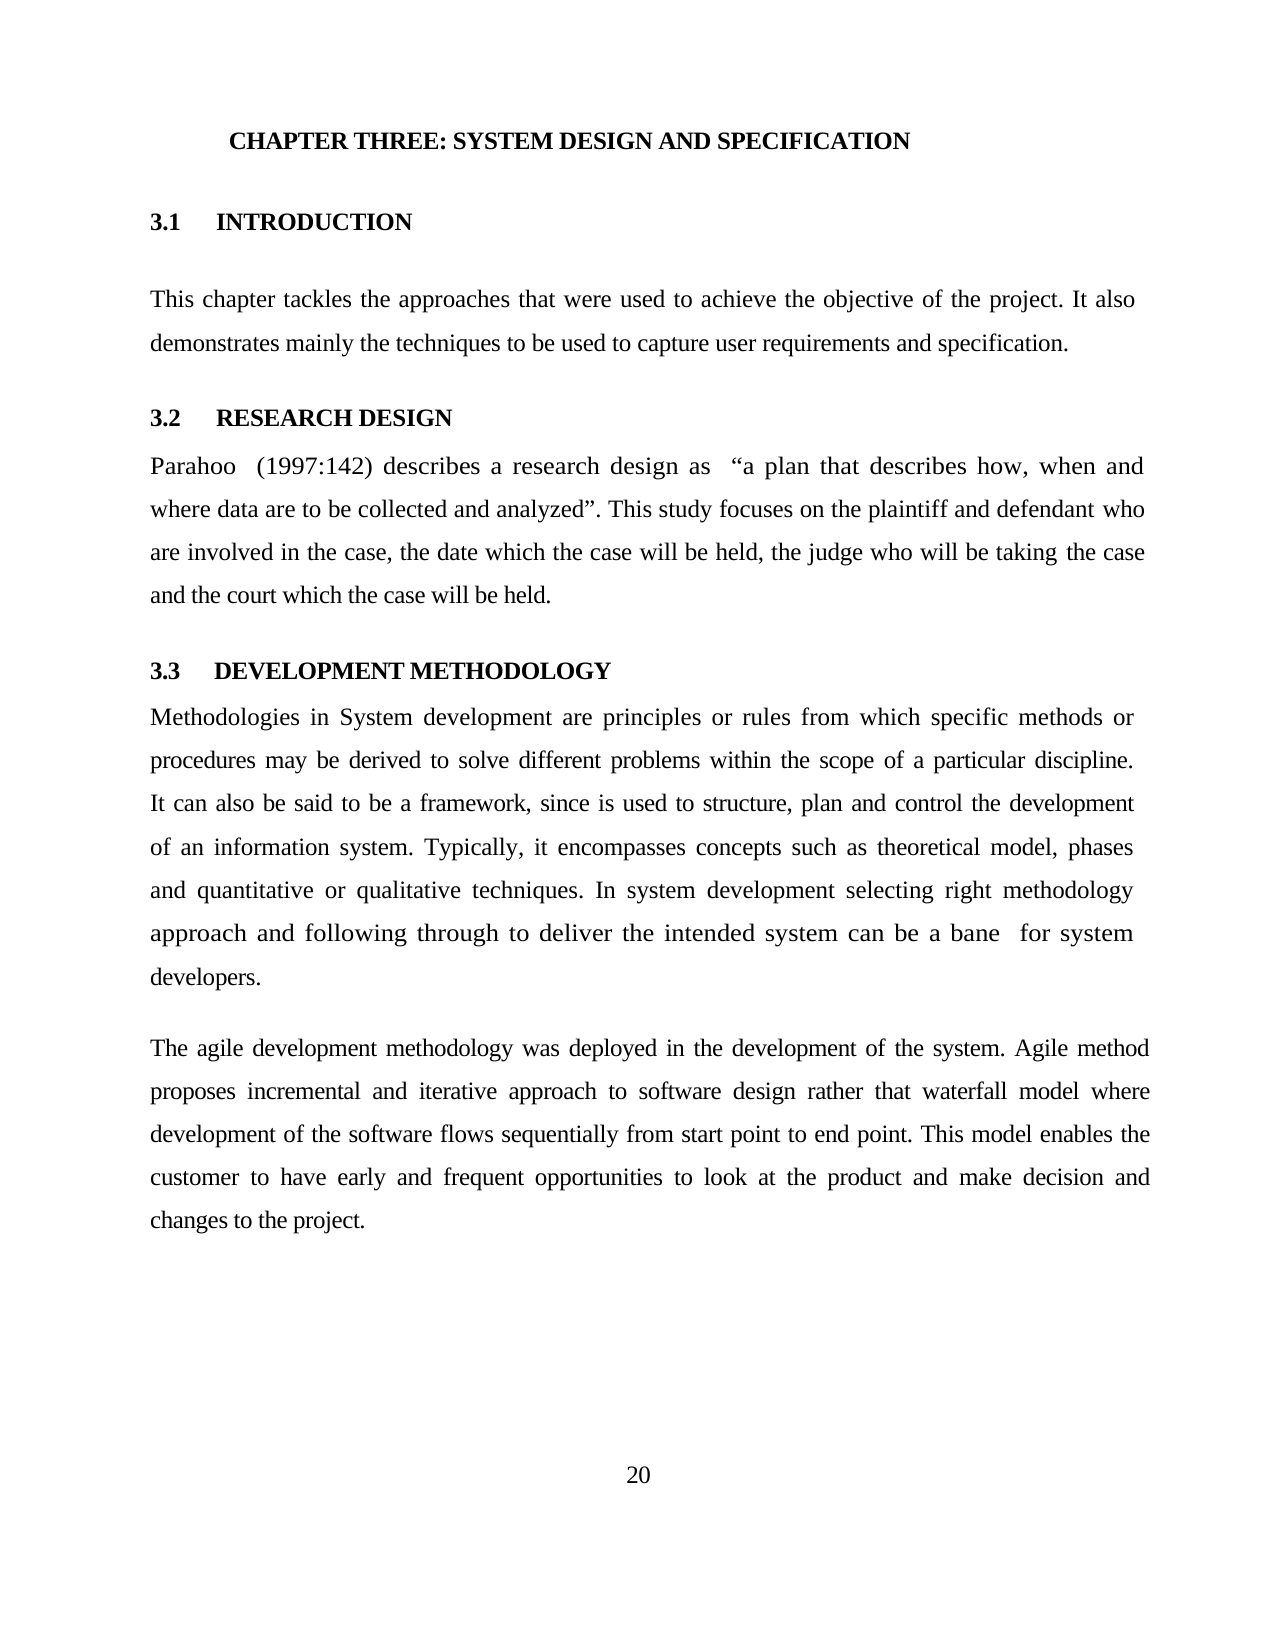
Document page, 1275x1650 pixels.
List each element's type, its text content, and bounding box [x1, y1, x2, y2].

text CHAPTER THREE: SYSTEM DESIGN AND SPECIFICATION [228, 122, 1275, 156]
text 3.2 RESEARCH DESIGN [150, 401, 1275, 433]
text Parahoo (1997:142) describes a research design as “a plan that describes how, when and where data are to be collected and analyzed”. This study focuses on the plaintiff and defendant who are involved in the case, the date which the case will be held, the judge who will be taking the case and the court which the case will be held. [150, 440, 1145, 612]
text 20 [626, 1462, 1275, 1489]
text The agile development methodology was deployed in the development of the system. Agile method proposes incremental and iterative approach to software design rather that waterfall model where development of the software flows sequentially from start point to end point. This model enables the customer to have early and frequent opportunities to look at the product and make decision and changes to the project. [150, 1021, 1151, 1238]
text 3.3 DEVELOPMENT METHODOLOGY [150, 654, 1275, 685]
text Methodologies in System development are principles or rules from which specific methods or procedures may be derived to solve different problems within the scope of a particular discipline. It can also be said to be a framework, since is used to structure, plan and control the development of an information system. Typically, it encompasses concepts such as theoretical model, phases and quantitative or qualitative techniques. In system development selecting right methodology approach and following through to deliver the intended system can be a bane for system developers. [150, 691, 1145, 994]
text This chapter tackles the approaches that were used to achieve the objective of the project. It also demonstrates mainly the techniques to be used to capture user requirements and specification. [150, 272, 1145, 360]
text 3.1 INTRODUCTION [150, 206, 1275, 237]
